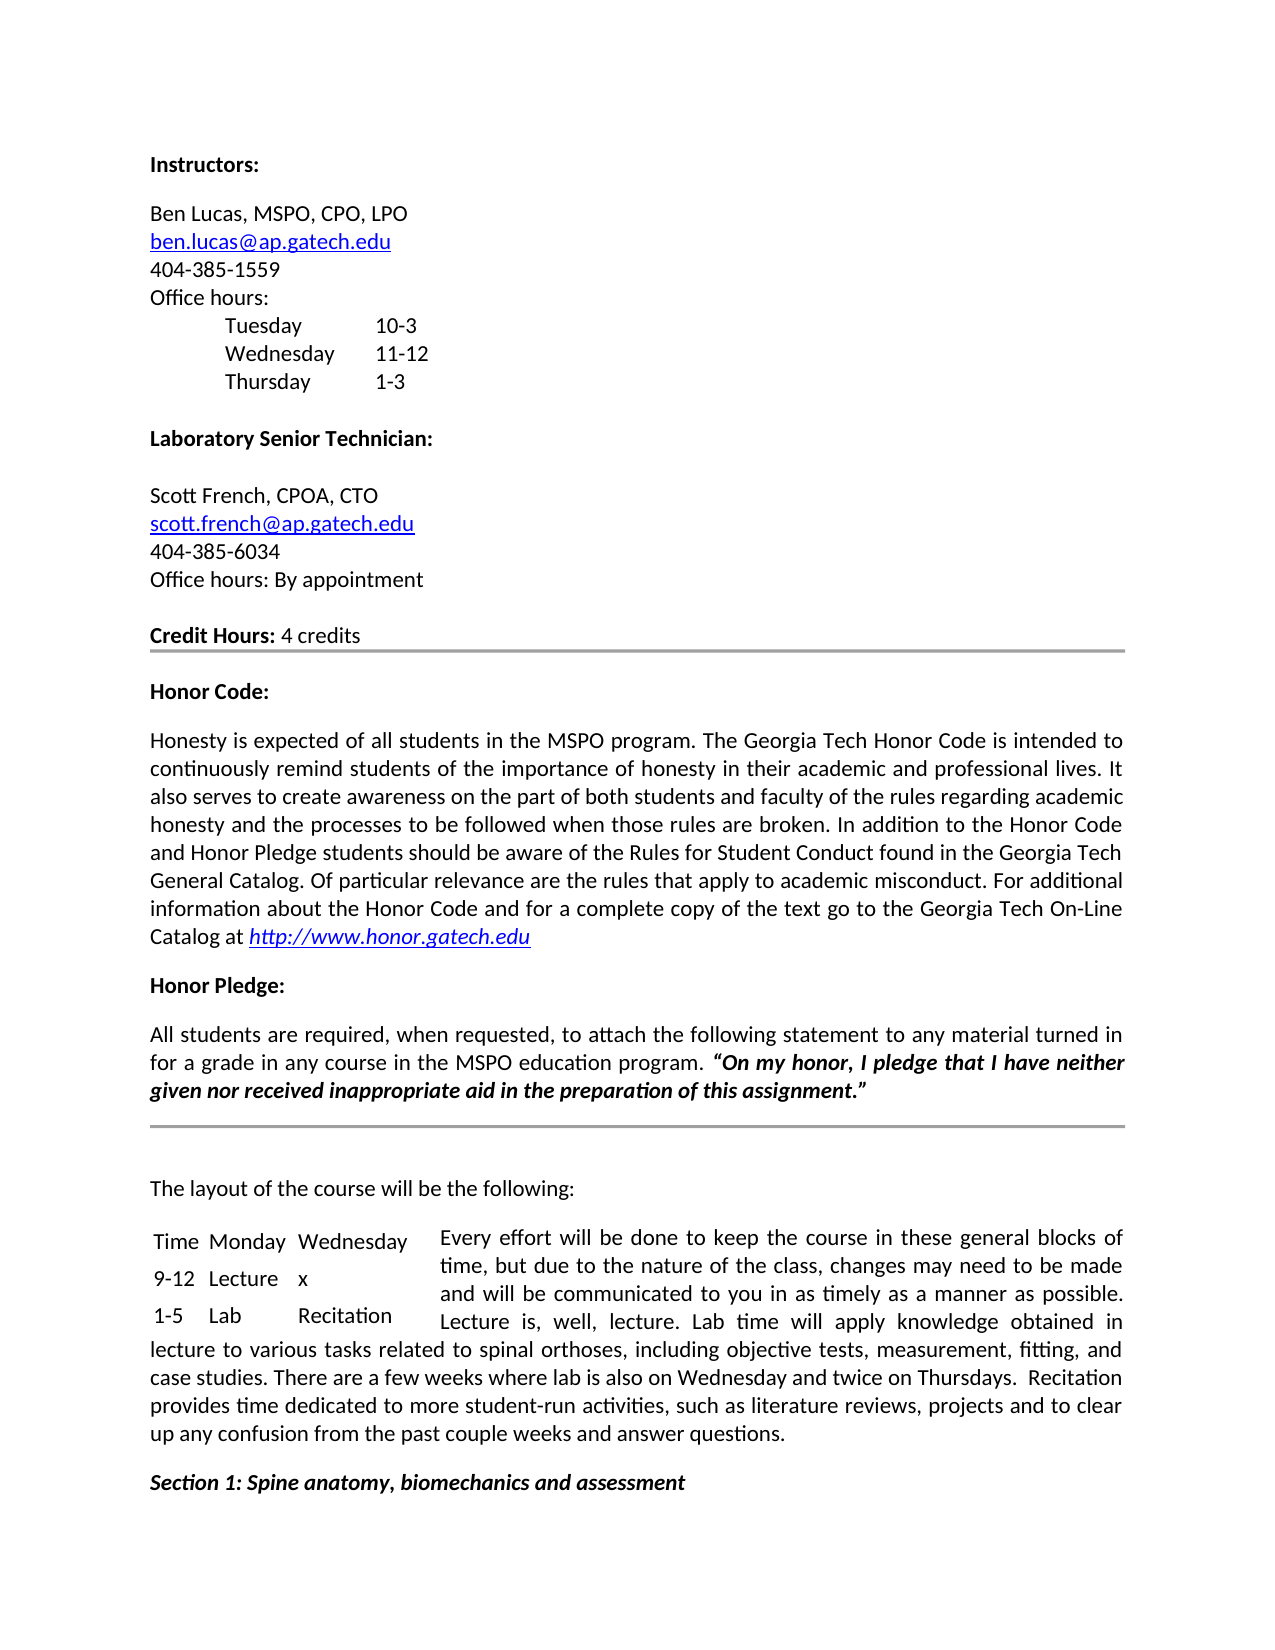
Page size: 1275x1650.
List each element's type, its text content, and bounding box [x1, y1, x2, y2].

text 404-385-6034 [150, 537, 1125, 565]
table_cell Lab [207, 1297, 296, 1334]
table_header Time [151, 1223, 207, 1260]
table_cell Lecture [207, 1260, 296, 1297]
text Honesty is expected of all students in the MSPO program. The Georgia Tech Honor Code is intended to continuously remind students of the importance of honesty in their academic and professional lives. It also serves to create awareness on the part of both students and faculty of the rules regarding academic honesty and the processes to be followed when those rules are broken. In addition to the Honor Code and Honor Pledge students should be aware of the Rules for Student Conduct found in the Georgia Tech General Catalog. Of particular relevance are the rules that apply to academic misconduct. For additional information about the Honor Code and for a complete copy of the text go to the Georgia Tech On-Line Catalog at http://www.honor.gatech.edu [150, 726, 1125, 951]
table_header Wednesday [296, 1223, 421, 1260]
text Ben Lucas, MSPO, CPO, LPO [150, 199, 1125, 227]
text 404-385-1559 [150, 255, 1125, 283]
table_cell 9-12 [151, 1260, 207, 1297]
text Office hours: By appointment [150, 565, 1125, 593]
text scott.french@ap.gatech.edu [150, 509, 1125, 537]
text The layout of the course will be the following: [150, 1174, 1125, 1202]
table_header Monday [207, 1223, 296, 1260]
text ben.lucas@ap.gatech.edu [150, 227, 1125, 255]
text Honor Pledge: [150, 971, 1125, 999]
text Credit Hours: 4 credits [150, 621, 1125, 649]
text Thursday 1-3 [150, 367, 1125, 395]
text All students are required, when requested, to attach the following statement to any material turned in for a grade in any course in the MSPO education program. “On my honor, I pledge that I have neither given nor received inappropriate aid in the preparation of this assignment.” [150, 1020, 1125, 1104]
table_cell Recitation [296, 1297, 421, 1334]
text Instructors: [150, 150, 1125, 178]
table_cell x [296, 1260, 421, 1297]
text Honor Code: [150, 677, 1125, 706]
text Scott French, CPOA, CTO [150, 481, 1125, 509]
text Wednesday 11-12 [150, 339, 1125, 367]
text Every effort will be done to keep the course in these general blocks of time, but due to the nature of the class, changes may need to be made and will be communicated to you in as timely as a manner as possible. Lecture is, well, lecture. Lab time will apply knowledge obtained in lecture to various tasks related to spinal orthoses, including objective tests, measurement, fitting, and case studies. There are a few weeks where lab is also on Wednesday and twice on Thursdays. Recitation provides time dedicated to more student-run activities, such as literature reviews, projects and to clear up any confusion from the past couple weeks and answer questions. [150, 1223, 1125, 1447]
text Laboratory Senior Technician: [150, 424, 1125, 452]
table_cell 1-5 [151, 1297, 207, 1334]
text Section 1: Spine anatomy, biomechanics and assessment [150, 1468, 1125, 1496]
text Tuesday 10-3 [150, 311, 1125, 339]
text Office hours: [150, 283, 1125, 311]
